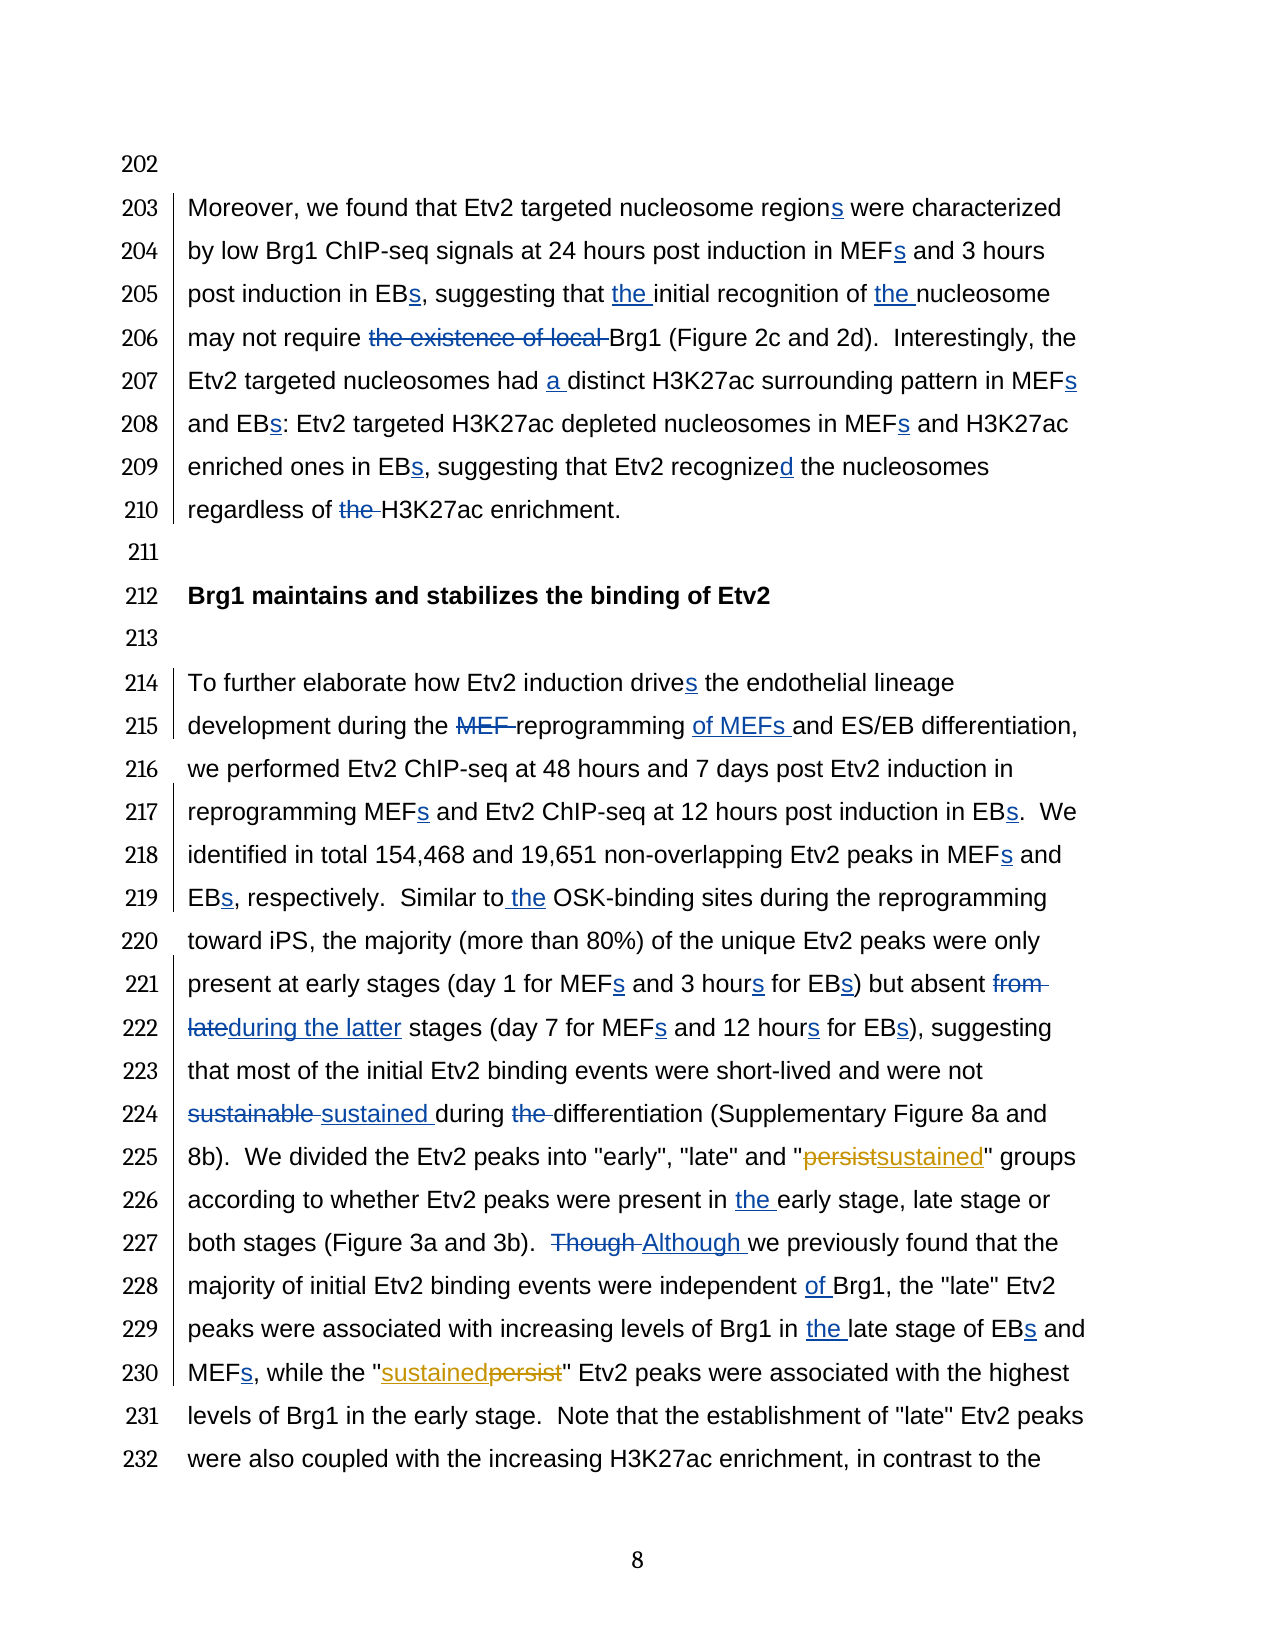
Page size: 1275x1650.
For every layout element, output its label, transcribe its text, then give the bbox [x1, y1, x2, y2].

text Moreover, we found that Etv2 targeted nucleosome region were characterized by low Brg1 ChIP-seq signals at 24 hours post induction in MEF and 3 hours post induction in EB, suggesting that initial recognition of nucleosome may not require Brg1 (Figure 2c and 2d). Interestingly, the Etv2 targeted nucleosomes had distinct H3K27ac surrounding pattern in MEF and EB: Etv2 targeted H3K27ac depleted nucleosomes in MEF and H3K27ac enriched ones in EB, suggesting that Etv2 recognize the nucleosomes regardless of H3K27ac enrichment. [187, 193, 1087, 524]
text Brg1 maintains and stabilizes the binding of Etv2 [187, 581, 1087, 610]
